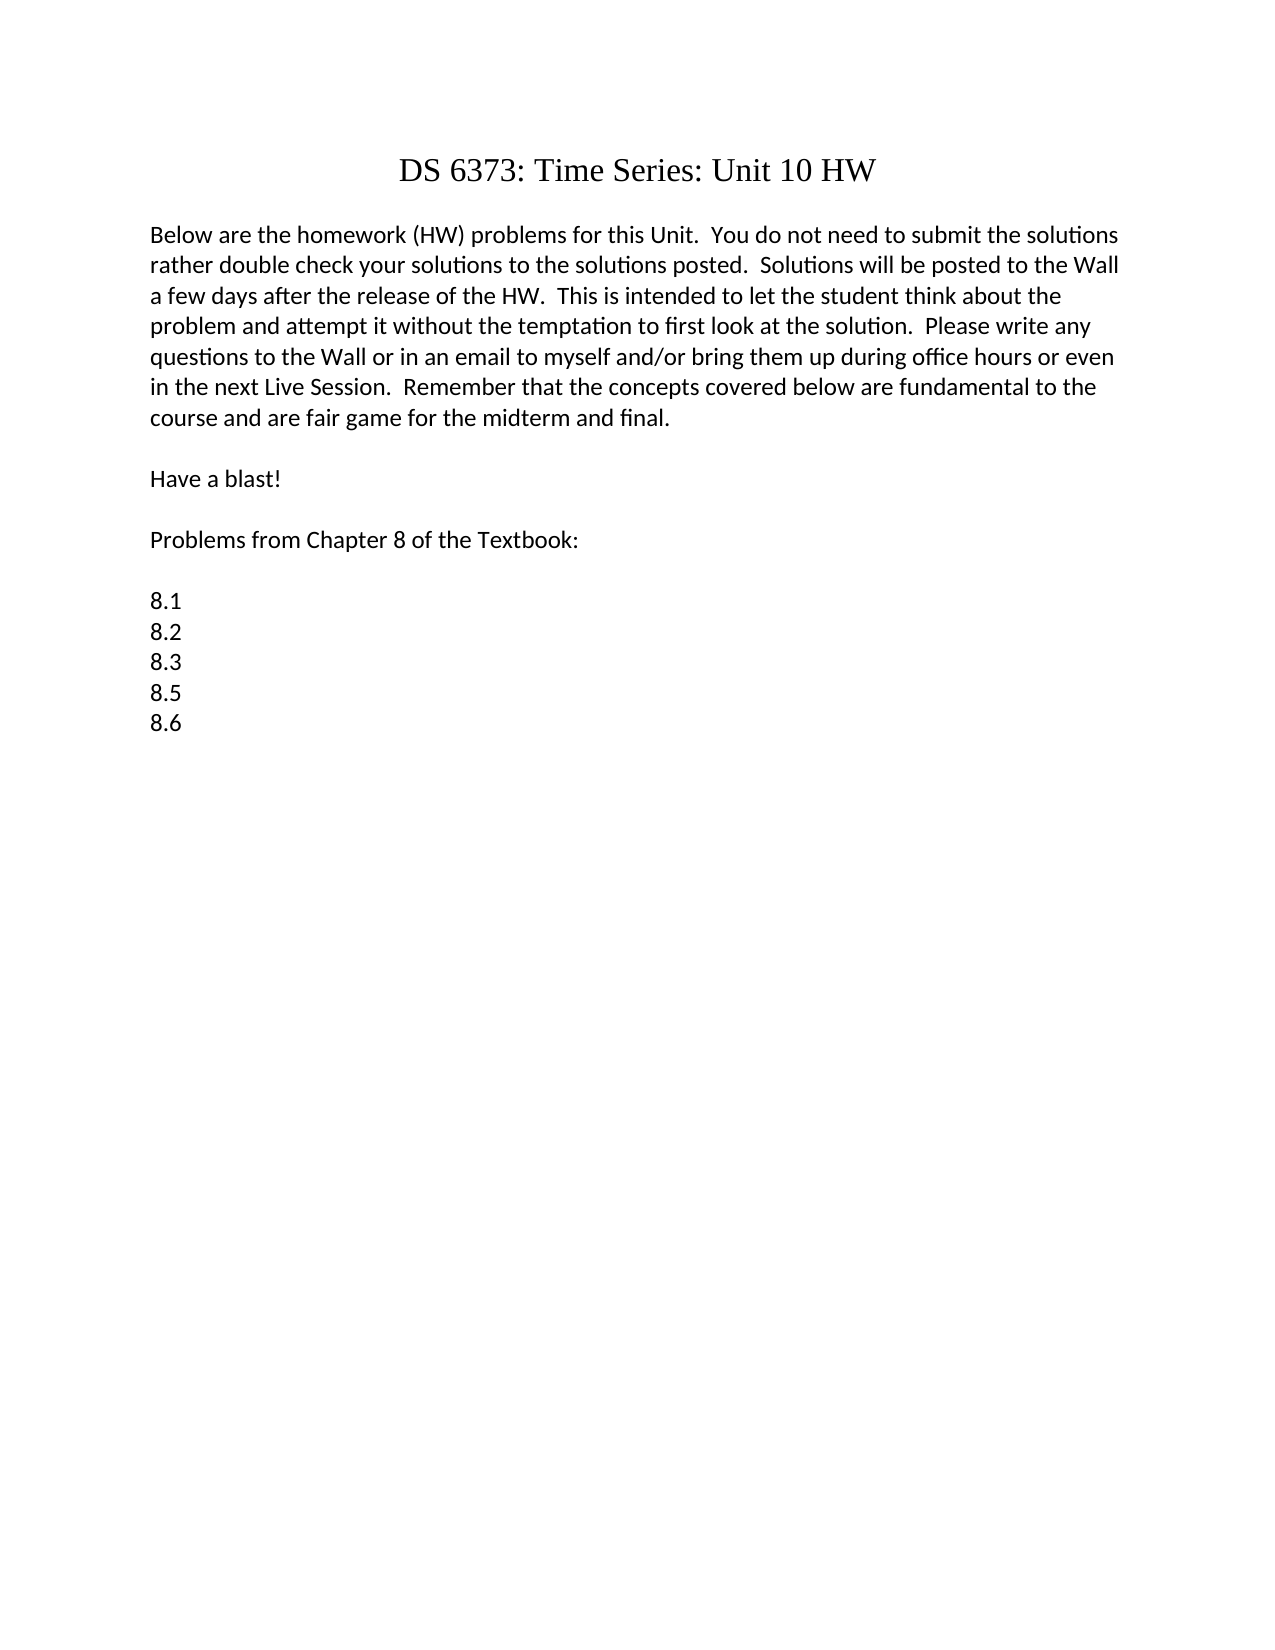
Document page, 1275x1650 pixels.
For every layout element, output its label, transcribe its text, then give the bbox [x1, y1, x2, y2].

text DS 6373: Time Series: Unit 10 HW [150, 150, 1125, 188]
text 8.6 [150, 707, 1125, 738]
text 8.5 [150, 677, 1125, 707]
text Below are the homework (HW) problems for this Unit. You do not need to submit the solutions rather double check your solutions to the solutions posted. Solutions will be posted to the Wall a few days after the release of the HW. This is intended to let the student think about the problem and attempt it without the temptation to first look at the solution. Please write any questions to the Wall or in an email to myself and/or bring them up during office hours or even in the next Live Session. Remember that the concepts covered below are fundamental to the course and are fair game for the midterm and final. [150, 219, 1125, 432]
text 8.3 [150, 646, 1125, 677]
text 8.2 [150, 616, 1125, 646]
text 8.1 [150, 585, 1125, 616]
text Have a blast! [150, 463, 1125, 493]
text Problems from Chapter 8 of the Textbook: [150, 524, 1125, 554]
